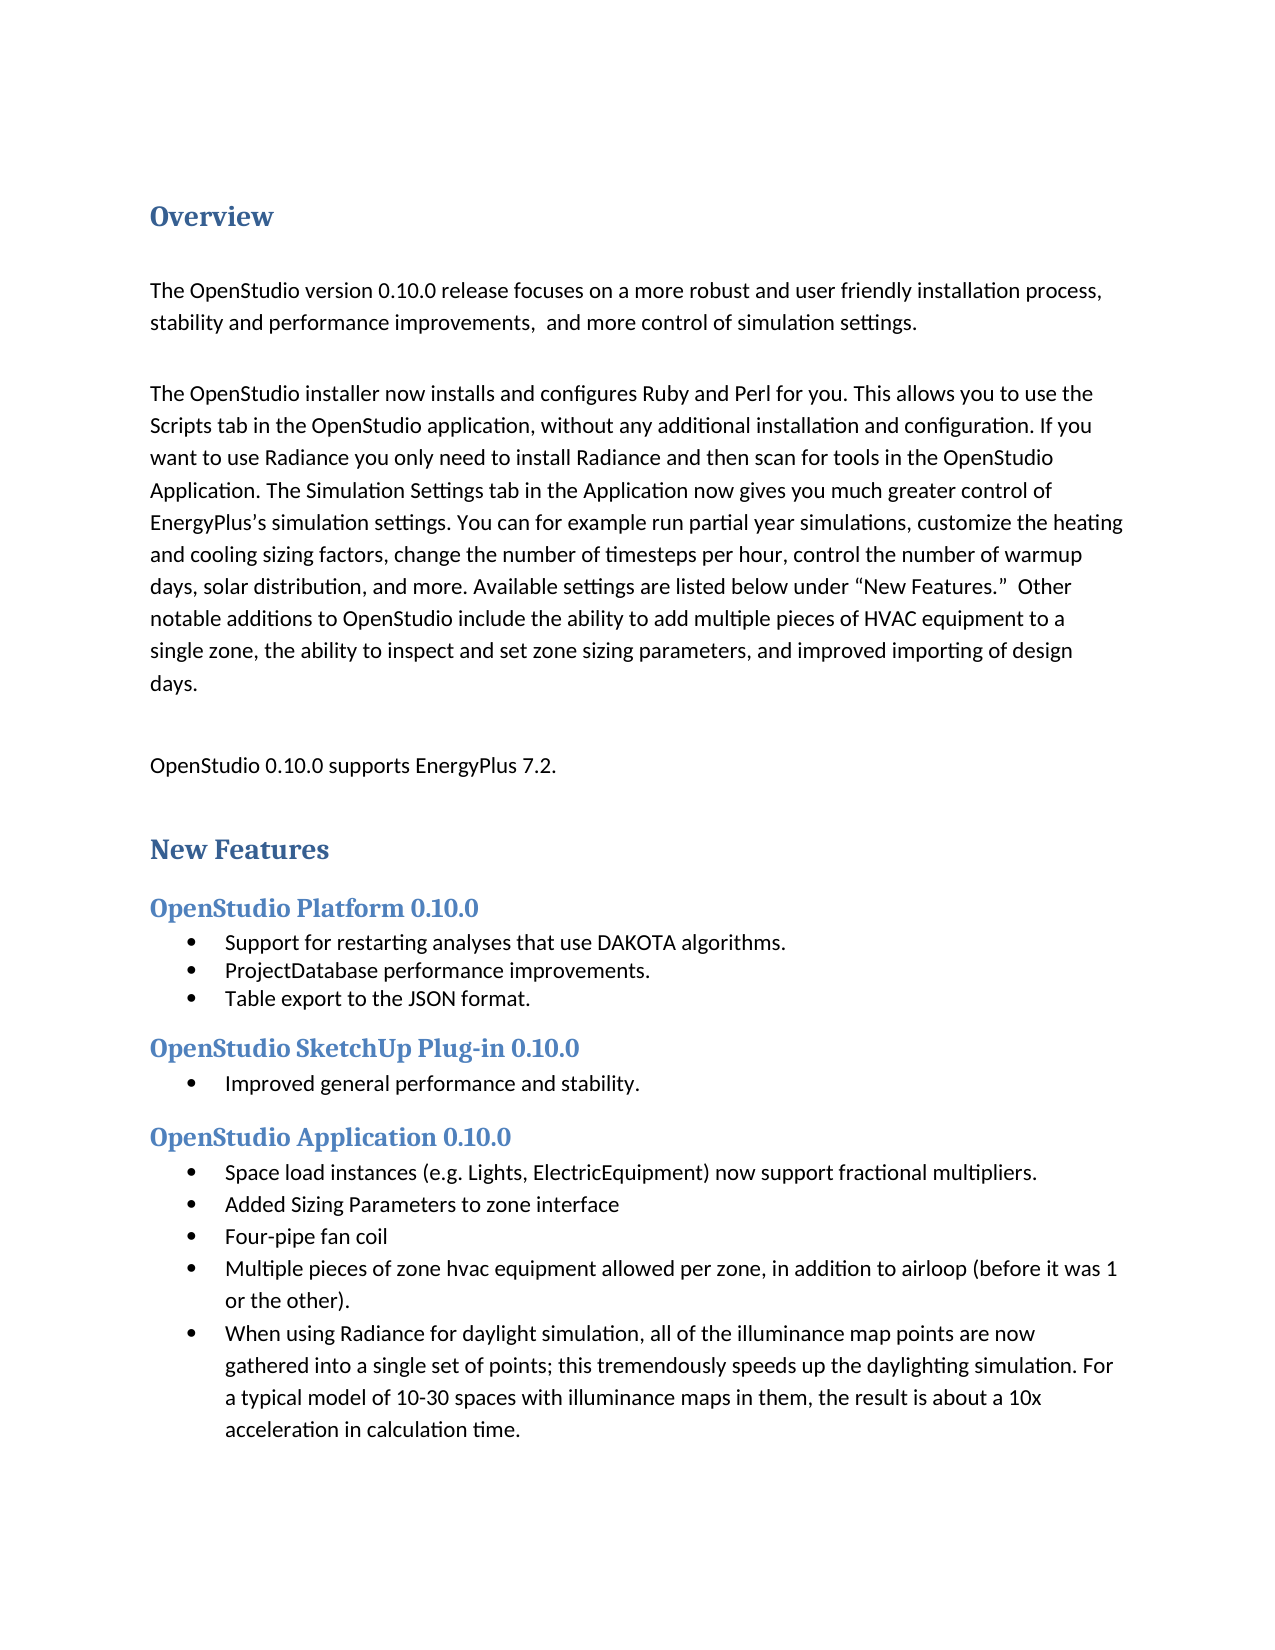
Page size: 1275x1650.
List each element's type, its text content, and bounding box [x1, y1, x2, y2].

list When using Radiance for daylight simulation, all of the illuminance map points are now gathered into a single set of points; this tremendously speeds up the daylighting simulation. For a typical model of 10-30 spaces with illuminance maps in them, the result is about a 10x acceleration in calculation time. [187, 1319, 1125, 1475]
list ProjectDatabase performance improvements. [187, 956, 1125, 984]
subtitle Overview The OpenStudio version 0.10.0 release focuses on a more robust and user friendly installation process, stability and performance improvements, and more control of simulation settings. The OpenStudio installer now installs and configures Ruby and Perl for you. This allows you to use the Scripts tab in the OpenStudio application, without any additional installation and configuration. If you want to use Radiance you only need to install Radiance and then scan for tools in the OpenStudio Application. The Simulation Settings tab in the Application now gives you much greater control of EnergyPlus’s simulation settings. You can for example run partial year simulations, customize the heating and cooling sizing factors, change the number of timesteps per hour, control the number of warmup days, solar distribution, and more. Available settings are listed below under “New Features.” Other notable additions to OpenStudio include the ability to add multiple pieces of HVAC equipment to a single zone, the ability to inspect and set zone sizing parameters, and improved importing of design days. [150, 200, 1125, 697]
subtitle OpenStudio Application 0.10.0 [150, 1122, 1125, 1153]
list Multiple pieces of zone hvac equipment allowed per zone, in addition to airloop (before it was 1 or the other). [187, 1254, 1125, 1314]
subtitle OpenStudio SketchUp Plug-in 0.10.0 [150, 1033, 1125, 1064]
list Table export to the JSON format. [187, 984, 1125, 1012]
subtitle OpenStudio Platform 0.10.0 [150, 893, 1125, 924]
list Added Sizing Parameters to zone interface [187, 1190, 1125, 1218]
subtitle OpenStudio 0.10.0 supports EnergyPlus 7.2. [150, 751, 1125, 779]
list Space load instances (e.g. Lights, ElectricEquipment) now support fractional multipliers. [187, 1158, 1125, 1186]
list Four-pipe fan coil [187, 1222, 1125, 1250]
list Support for restarting analyses that use DAKOTA algorithms. [187, 928, 1125, 956]
list Improved general performance and stability. [187, 1069, 1125, 1097]
subtitle New Features [150, 833, 1125, 867]
